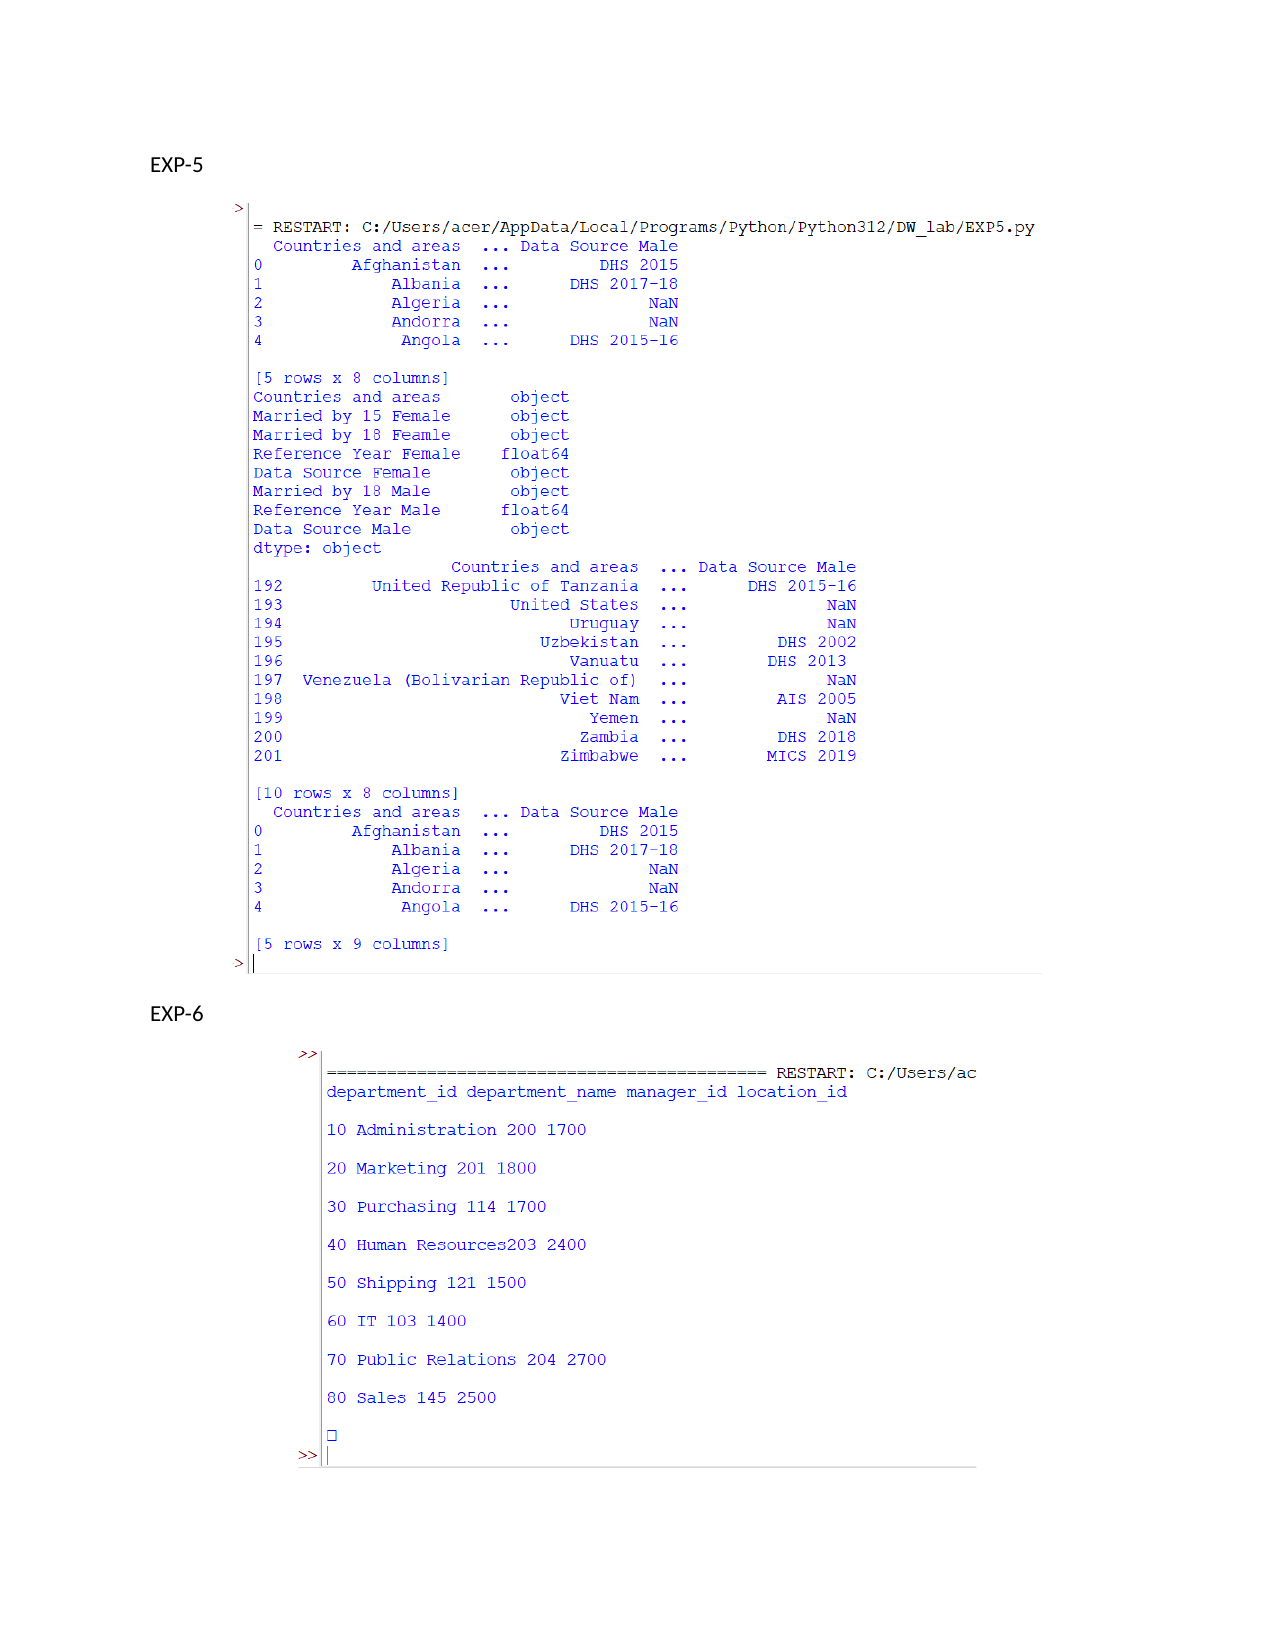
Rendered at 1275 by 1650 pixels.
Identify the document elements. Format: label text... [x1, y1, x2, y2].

picture [298, 1051, 977, 1468]
text EXP-5 [150, 150, 1125, 178]
text EXP-6 [150, 999, 1125, 1027]
picture [232, 203, 1043, 974]
